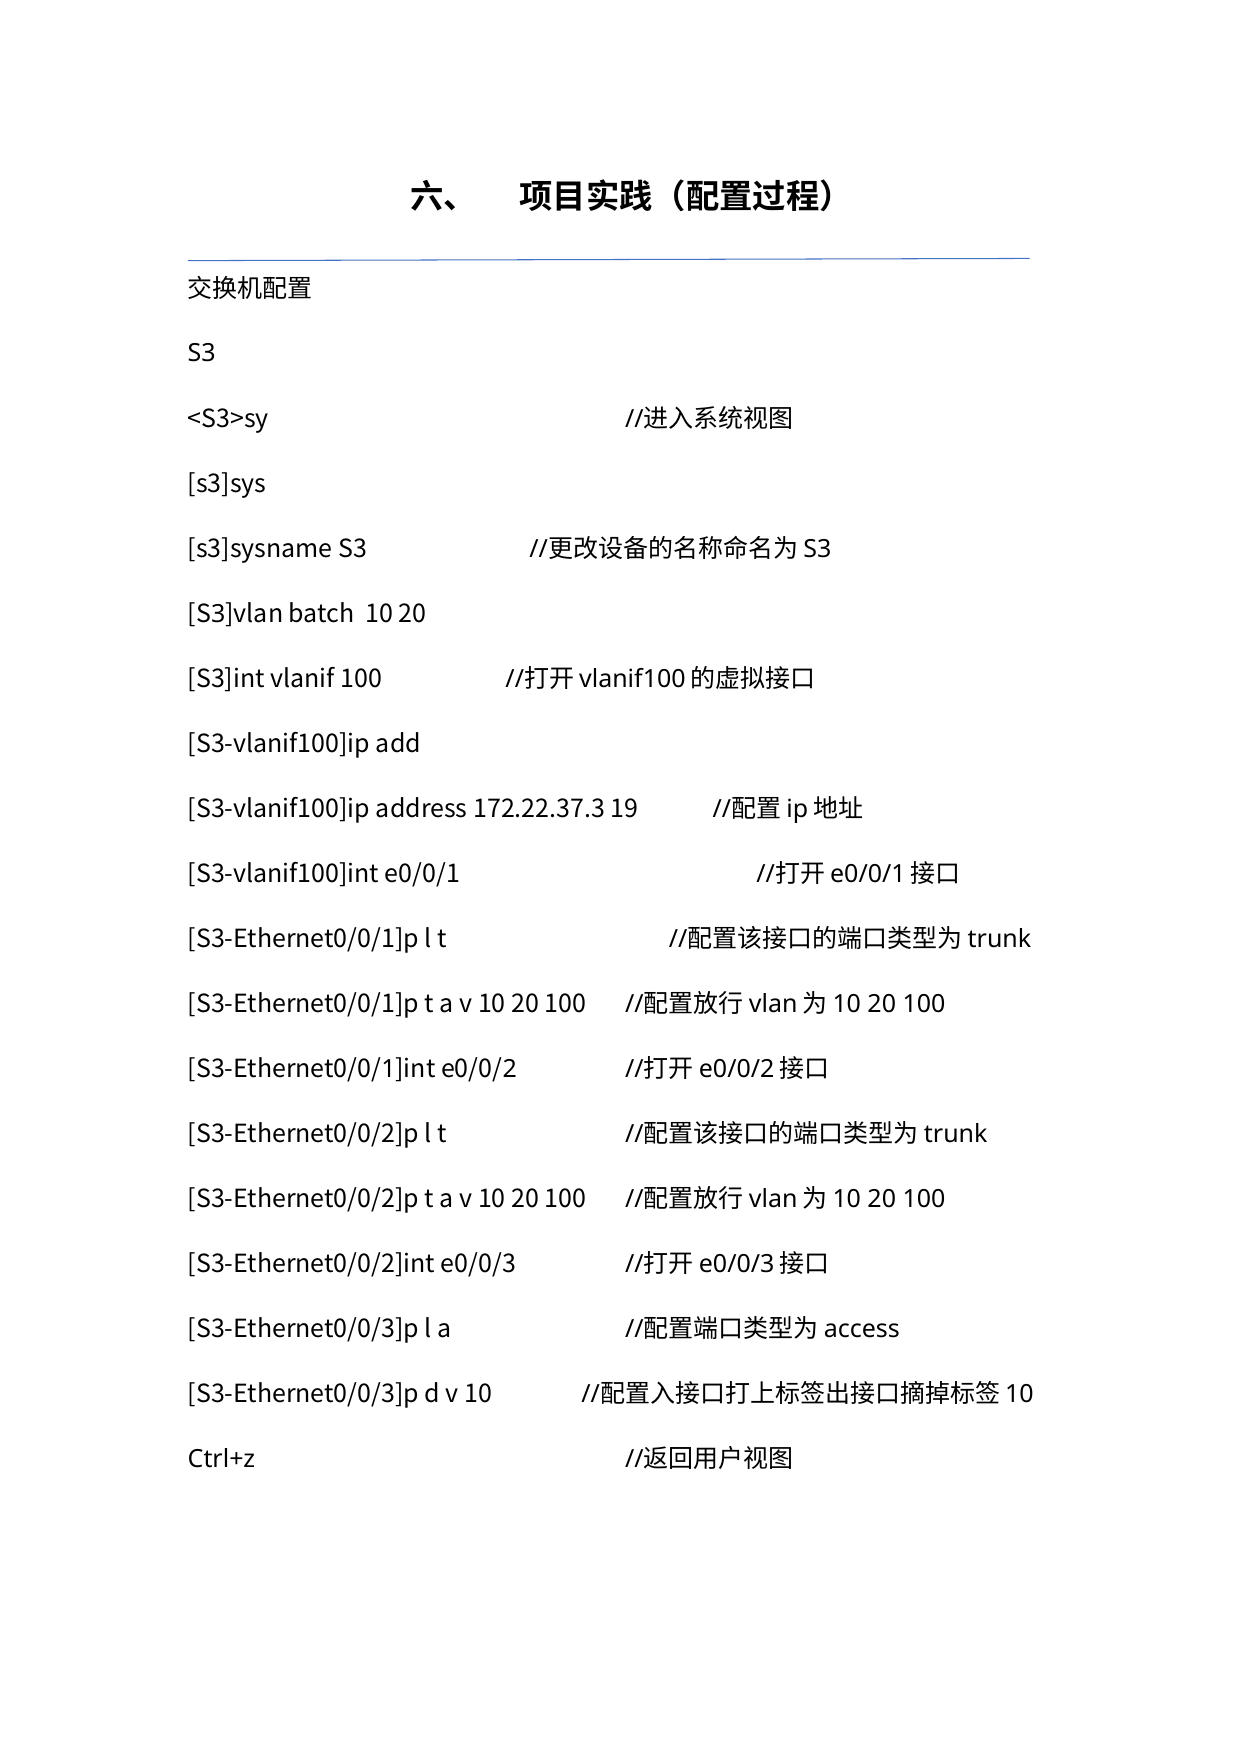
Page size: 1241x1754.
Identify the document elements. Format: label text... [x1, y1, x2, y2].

text 交换机配置 [187, 254, 1053, 319]
text [s3]sysname S3 //更改设备的名称命名为S3 [187, 514, 1053, 579]
text <S3>sy //进入系统视图 [187, 384, 1053, 449]
text [S3-Ethernet0/0/1]int e0/0/2 //打开e0/0/2接口 [187, 1034, 1053, 1099]
text [S3-Ethernet0/0/3]p l a //配置端口类型为access [187, 1294, 1053, 1359]
text [S3]int vlanif 100 //打开vlanif100的虚拟接口 [187, 644, 1053, 709]
subtitle 项目实践（配置过程） [209, 162, 1053, 227]
text [s3]sys [187, 449, 1053, 514]
text [S3-vlanif100]ip add [187, 709, 1053, 774]
text [S3-Ethernet0/0/2]p t a v 10 20 100 //配置放行vlan为10 20 100 [187, 1164, 1053, 1229]
text S3 [187, 319, 1053, 384]
text [S3-Ethernet0/0/2]p l t //配置该接口的端口类型为trunk [187, 1099, 1053, 1164]
text [S3-Ethernet0/0/3]p d v 10 //配置入接口打上标签出接口摘掉标签10 [187, 1359, 1053, 1424]
text [S3-vlanif100]int e0/0/1 //打开e0/0/1接口 [187, 839, 1053, 904]
text [S3]vlan batch 10 20 [187, 579, 1053, 644]
text [S3-Ethernet0/0/1]p l t //配置该接口的端口类型为trunk [187, 904, 1053, 969]
text [S3-vlanif100]ip address 172.22.37.3 19 //配置ip地址 [187, 774, 1053, 839]
text [S3-Ethernet0/0/2]int e0/0/3 //打开e0/0/3接口 [187, 1229, 1053, 1294]
text Ctrl+z //返回用户视图 [187, 1424, 1053, 1489]
text [S3-Ethernet0/0/1]p t a v 10 20 100 //配置放行vlan为10 20 100 [187, 969, 1053, 1034]
